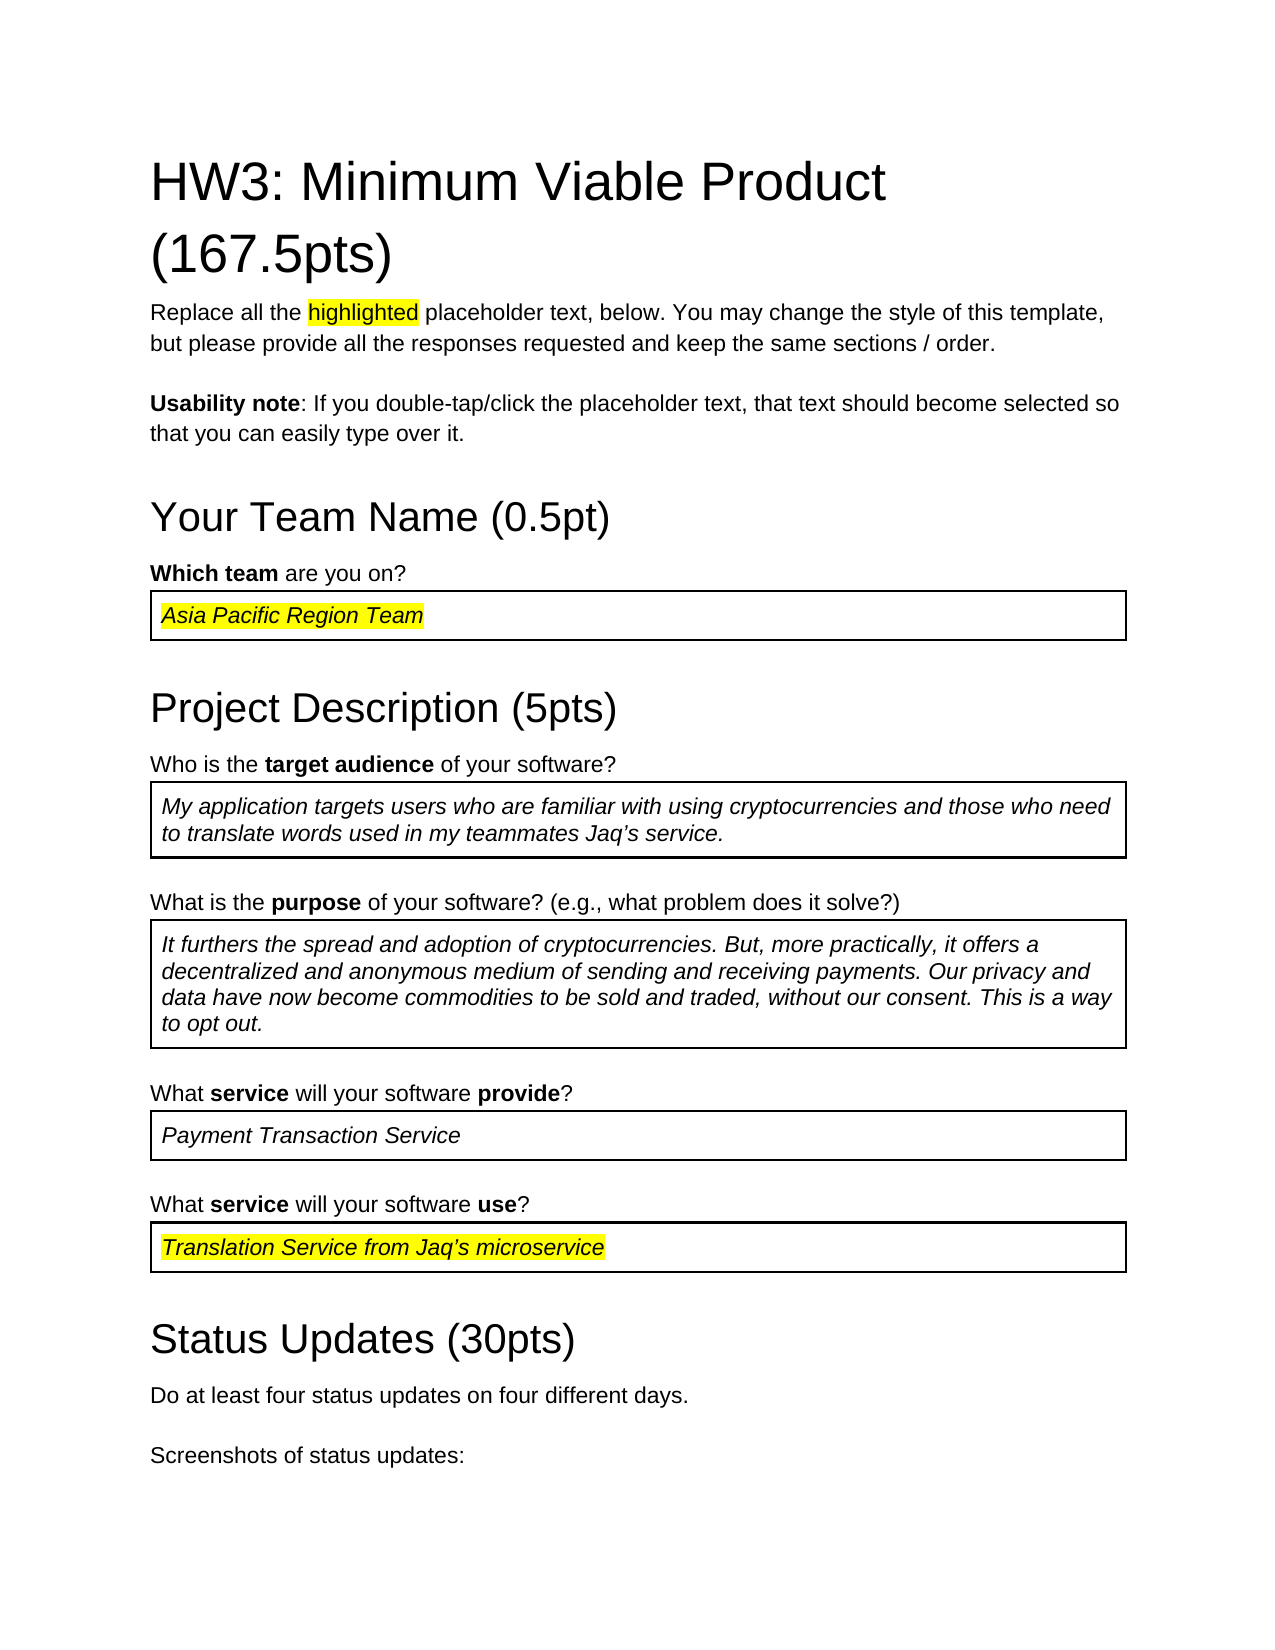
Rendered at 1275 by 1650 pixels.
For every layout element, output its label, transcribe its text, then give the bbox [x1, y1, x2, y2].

text Screenshots of status updates: [150, 1442, 1125, 1469]
table_header My application targets users who are familiar with using cryptocurrencies and those who need to translate words used in my teammates Jaq’s service. [152, 783, 1125, 856]
text Who is the target audience of your software? [150, 751, 1125, 777]
table_header Translation Service from Jaq’s microservice [152, 1224, 1125, 1271]
subtitle Status Updates (30pts) [150, 1314, 1125, 1362]
table_header It furthers the spread and adoption of cryptocurrencies. But, more practically, it offers a decentralized and anonymous medium of sending and receiving payments. Our privacy and data have now become commodities to be sold and traded, without our consent. This is a way to opt out. [152, 921, 1125, 1047]
table_header Asia Pacific Region Team [152, 592, 1125, 639]
table_header Payment Transaction Service [152, 1112, 1125, 1159]
text Replace all the highlighted placeholder text, below. You may change the style of this template, but please provide all the responses requested and keep the same sections / order. [150, 299, 1125, 356]
text Usability note: If you double-tap/click the placeholder text, that text should become selected so that you can easily type over it. [150, 390, 1125, 447]
title HW3: Minimum Viable Product (167.5pts) [150, 150, 1125, 284]
text What service will your software use? [150, 1191, 1125, 1218]
subtitle Project Description (5pts) [150, 683, 1125, 731]
text What service will your software provide? [150, 1079, 1125, 1106]
text Which team are you on? [150, 560, 1125, 586]
text Do at least four status updates on four different days. [150, 1382, 1125, 1408]
subtitle Your Team Name (0.5pt) [150, 492, 1125, 540]
text What is the purpose of your software? (e.g., what problem does it solve?) [150, 889, 1125, 915]
